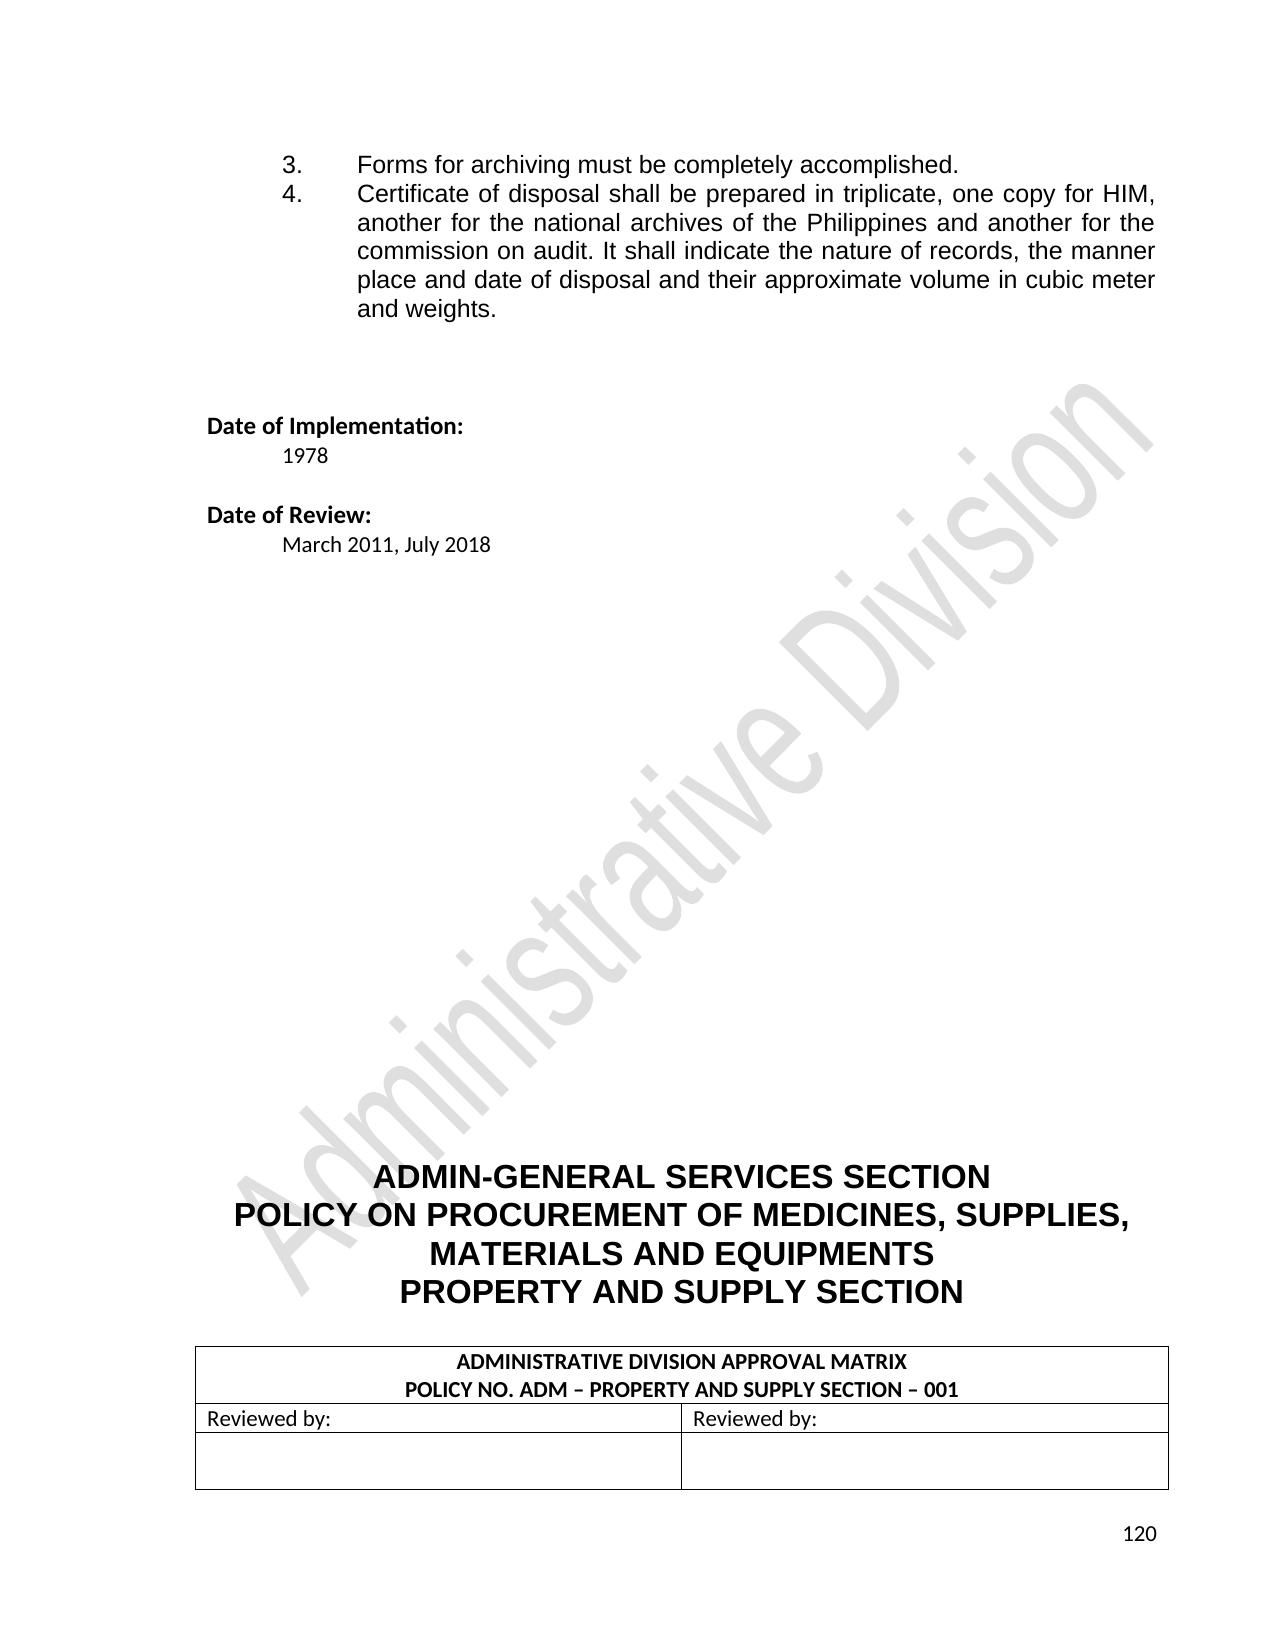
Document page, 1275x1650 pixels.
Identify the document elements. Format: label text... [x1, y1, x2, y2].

text 1978 [207, 441, 1157, 469]
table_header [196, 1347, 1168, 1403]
text 4. Certificate of disposal shall be prepared in triplicate, one copy for HIM, another for the national archives of the Philippines and another for the commission on audit. It shall indicate the nature of records, the manner place and date of disposal and their approximate volume in cubic meter and weights. [282, 179, 1157, 322]
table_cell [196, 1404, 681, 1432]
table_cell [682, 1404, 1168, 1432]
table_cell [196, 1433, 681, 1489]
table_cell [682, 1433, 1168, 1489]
text Date of Implementation: [207, 411, 1157, 441]
text PROPERTY AND SUPPLY SECTION [207, 1272, 1157, 1310]
text ADMIN-GENERAL SERVICES SECTION [207, 1157, 1157, 1195]
text Date of Review: [207, 499, 1157, 530]
text 3. Forms for archiving must be completely accomplished. [282, 150, 1157, 179]
text March 2011, July 2018 [207, 530, 1157, 558]
text POLICY ON PROCUREMENT OF MEDICINES, SUPPLIES, MATERIALS AND EQUIPMENTS [207, 1195, 1157, 1272]
